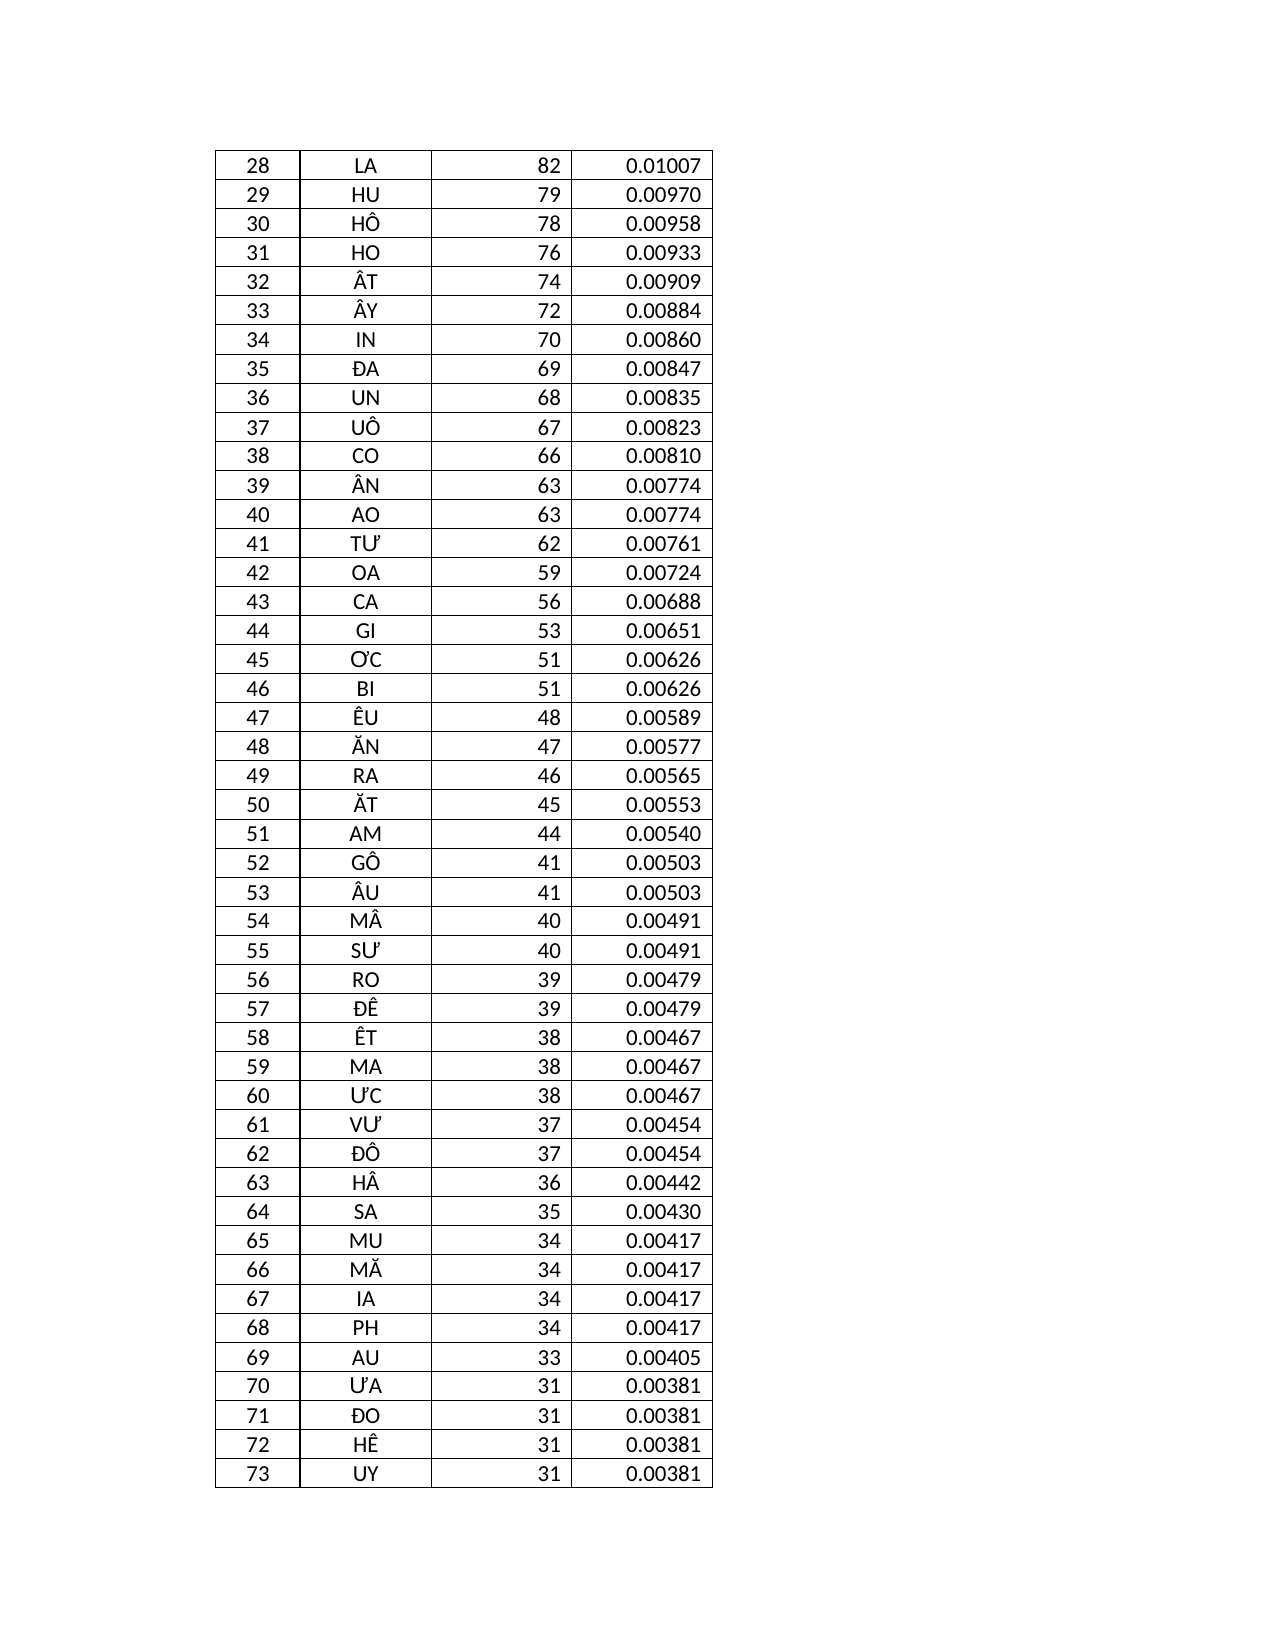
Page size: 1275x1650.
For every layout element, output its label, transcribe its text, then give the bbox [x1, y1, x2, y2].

table_cell 0.00651 [572, 616, 712, 644]
table_cell 63 [216, 1168, 299, 1196]
table_cell 40 [432, 907, 571, 935]
table_cell 33 [432, 1343, 571, 1371]
table_cell VƯ [301, 1110, 431, 1138]
table_cell 45 [432, 790, 571, 818]
table_cell ĂN [301, 732, 431, 760]
table_cell ĐÊ [301, 994, 431, 1022]
table_cell 0.00774 [572, 500, 712, 528]
table_cell 62 [216, 1139, 299, 1167]
table_cell ƯC [301, 1081, 431, 1109]
table_cell 0.00823 [572, 413, 712, 441]
table_cell 46 [216, 674, 299, 702]
table_cell 69 [432, 355, 571, 382]
table_cell 64 [216, 1197, 299, 1225]
table_cell 0.00774 [572, 471, 712, 499]
table_cell ÊU [301, 703, 431, 731]
table_cell 0.00503 [572, 849, 712, 877]
table_cell 69 [216, 1343, 299, 1371]
table_cell 40 [432, 936, 571, 964]
table_cell 0.00503 [572, 878, 712, 906]
table_cell 0.00884 [572, 296, 712, 324]
table_cell 47 [216, 703, 299, 731]
table_cell 0.00626 [572, 645, 712, 673]
table_cell 43 [216, 587, 299, 615]
table_cell UY [301, 1459, 431, 1487]
table_cell 67 [432, 413, 571, 441]
table_cell 0.00454 [572, 1110, 712, 1138]
table_cell 41 [432, 878, 571, 906]
table_cell 36 [432, 1168, 571, 1196]
table_cell CO [301, 442, 431, 470]
table_cell ĐO [301, 1401, 431, 1429]
table_cell AU [301, 1343, 431, 1371]
table_cell 82 [432, 151, 571, 179]
table_cell 52 [216, 849, 299, 877]
table_cell 41 [216, 529, 299, 557]
table_cell 0.00810 [572, 442, 712, 470]
table_cell 0.01007 [572, 151, 712, 179]
table_cell 50 [216, 790, 299, 818]
table_cell 0.00381 [572, 1459, 712, 1487]
table_cell 0.00417 [572, 1314, 712, 1342]
table_cell 51 [432, 674, 571, 702]
table_cell 74 [432, 267, 571, 295]
table_cell 63 [432, 471, 571, 499]
table_cell 30 [216, 209, 299, 237]
table_cell MĂ [301, 1255, 431, 1283]
table_cell ÂU [301, 878, 431, 906]
table_cell 31 [432, 1372, 571, 1400]
table_cell 58 [216, 1023, 299, 1051]
table_cell 0.00405 [572, 1343, 712, 1371]
table_cell 56 [432, 587, 571, 615]
table_cell 38 [432, 1052, 571, 1080]
table_cell 38 [216, 442, 299, 470]
table_cell 51 [432, 645, 571, 673]
table_cell 65 [216, 1226, 299, 1254]
table_cell 41 [432, 849, 571, 877]
table_cell 0.00417 [572, 1285, 712, 1312]
table_cell 0.00847 [572, 355, 712, 382]
table_cell 0.00553 [572, 790, 712, 818]
table_cell 0.00479 [572, 994, 712, 1022]
table_cell 34 [216, 325, 299, 353]
table_cell 46 [432, 761, 571, 789]
table_cell HÂ [301, 1168, 431, 1196]
table_cell 78 [432, 209, 571, 237]
table_cell 0.00467 [572, 1081, 712, 1109]
table_cell 0.00860 [572, 325, 712, 353]
table_cell 59 [216, 1052, 299, 1080]
table_cell 40 [216, 500, 299, 528]
table_cell 0.00381 [572, 1430, 712, 1458]
table_cell 73 [216, 1459, 299, 1487]
table_cell ÂY [301, 296, 431, 324]
table_cell 37 [432, 1139, 571, 1167]
table_cell 49 [216, 761, 299, 789]
table_cell HU [301, 180, 431, 208]
table_cell ĂT [301, 790, 431, 818]
table_cell 0.00381 [572, 1372, 712, 1400]
table_cell 0.00970 [572, 180, 712, 208]
table_cell 51 [216, 820, 299, 847]
table_cell 0.00454 [572, 1139, 712, 1167]
table_cell 0.00381 [572, 1401, 712, 1429]
table_cell 70 [216, 1372, 299, 1400]
table_cell 44 [432, 820, 571, 847]
table_cell OA [301, 558, 431, 586]
table_cell 0.00479 [572, 965, 712, 993]
table_cell 39 [432, 994, 571, 1022]
table_cell 34 [432, 1226, 571, 1254]
table_cell 48 [432, 703, 571, 731]
table_cell 0.00565 [572, 761, 712, 789]
table_cell 0.00958 [572, 209, 712, 237]
table_cell 56 [216, 965, 299, 993]
table_cell MU [301, 1226, 431, 1254]
table_cell 71 [216, 1401, 299, 1429]
table_cell ÂN [301, 471, 431, 499]
table_cell 53 [216, 878, 299, 906]
table_cell 0.00688 [572, 587, 712, 615]
table_cell 60 [216, 1081, 299, 1109]
table_cell 45 [216, 645, 299, 673]
table_cell 55 [216, 936, 299, 964]
table_cell 0.00626 [572, 674, 712, 702]
table_cell 61 [216, 1110, 299, 1138]
table_cell 76 [432, 238, 571, 266]
table_cell 59 [432, 558, 571, 586]
table_cell CA [301, 587, 431, 615]
table_cell 34 [432, 1314, 571, 1342]
table_cell GÔ [301, 849, 431, 877]
table_cell ĐA [301, 355, 431, 382]
table_cell AO [301, 500, 431, 528]
table_cell 31 [216, 238, 299, 266]
table_cell SƯ [301, 936, 431, 964]
table_cell 0.00491 [572, 907, 712, 935]
table_cell 54 [216, 907, 299, 935]
table_cell ÊT [301, 1023, 431, 1051]
table_cell 79 [432, 180, 571, 208]
table_cell HÊ [301, 1430, 431, 1458]
table_cell 0.00909 [572, 267, 712, 295]
table_cell 0.00442 [572, 1168, 712, 1196]
table_cell 62 [432, 529, 571, 557]
table_cell 63 [432, 500, 571, 528]
table_cell AM [301, 820, 431, 847]
table_cell GI [301, 616, 431, 644]
table_cell 35 [216, 355, 299, 382]
table_cell IN [301, 325, 431, 353]
table_cell 0.00417 [572, 1255, 712, 1283]
table_cell 0.00417 [572, 1226, 712, 1254]
table_cell ÂT [301, 267, 431, 295]
table_cell ĐÔ [301, 1139, 431, 1167]
table_cell 39 [216, 471, 299, 499]
table_cell 0.00467 [572, 1052, 712, 1080]
table_cell 37 [216, 413, 299, 441]
table_cell 31 [432, 1401, 571, 1429]
table_cell 32 [216, 267, 299, 295]
table_cell 53 [432, 616, 571, 644]
table_cell LA [301, 151, 431, 179]
table_cell 0.00933 [572, 238, 712, 266]
table_cell 31 [432, 1430, 571, 1458]
table_cell 0.00761 [572, 529, 712, 557]
table_cell 70 [432, 325, 571, 353]
table_cell UN [301, 384, 431, 412]
table_cell MA [301, 1052, 431, 1080]
table_cell ƯA [301, 1372, 431, 1400]
table_cell 42 [216, 558, 299, 586]
table_cell 72 [432, 296, 571, 324]
table_cell 33 [216, 296, 299, 324]
table_cell SA [301, 1197, 431, 1225]
table_cell 0.00589 [572, 703, 712, 731]
table_cell 36 [216, 384, 299, 412]
table_cell 28 [216, 151, 299, 179]
table_cell 31 [432, 1459, 571, 1487]
table_cell 0.00540 [572, 820, 712, 847]
table_cell 0.00577 [572, 732, 712, 760]
table_cell 66 [432, 442, 571, 470]
table_cell 37 [432, 1110, 571, 1138]
table_cell PH [301, 1314, 431, 1342]
table_cell 68 [432, 384, 571, 412]
table_cell RA [301, 761, 431, 789]
table_cell 68 [216, 1314, 299, 1342]
table_cell HÔ [301, 209, 431, 237]
table_cell UÔ [301, 413, 431, 441]
table_cell 39 [432, 965, 571, 993]
table_cell RO [301, 965, 431, 993]
table_cell 0.00724 [572, 558, 712, 586]
table_cell 57 [216, 994, 299, 1022]
table_cell 47 [432, 732, 571, 760]
table_cell 66 [216, 1255, 299, 1283]
table_cell 34 [432, 1285, 571, 1312]
table_cell 38 [432, 1081, 571, 1109]
table_cell 67 [216, 1285, 299, 1312]
table_cell 34 [432, 1255, 571, 1283]
table_cell BI [301, 674, 431, 702]
table_cell 29 [216, 180, 299, 208]
table_cell ƠC [301, 645, 431, 673]
table_cell TƯ [301, 529, 431, 557]
table_cell 0.00467 [572, 1023, 712, 1051]
table_cell 72 [216, 1430, 299, 1458]
table_cell 44 [216, 616, 299, 644]
table_cell 38 [432, 1023, 571, 1051]
table_cell 35 [432, 1197, 571, 1225]
table_cell IA [301, 1285, 431, 1312]
table_cell 48 [216, 732, 299, 760]
table_cell 0.00430 [572, 1197, 712, 1225]
table_cell 0.00491 [572, 936, 712, 964]
table_cell HO [301, 238, 431, 266]
table_cell MÂ [301, 907, 431, 935]
table_cell 0.00835 [572, 384, 712, 412]
